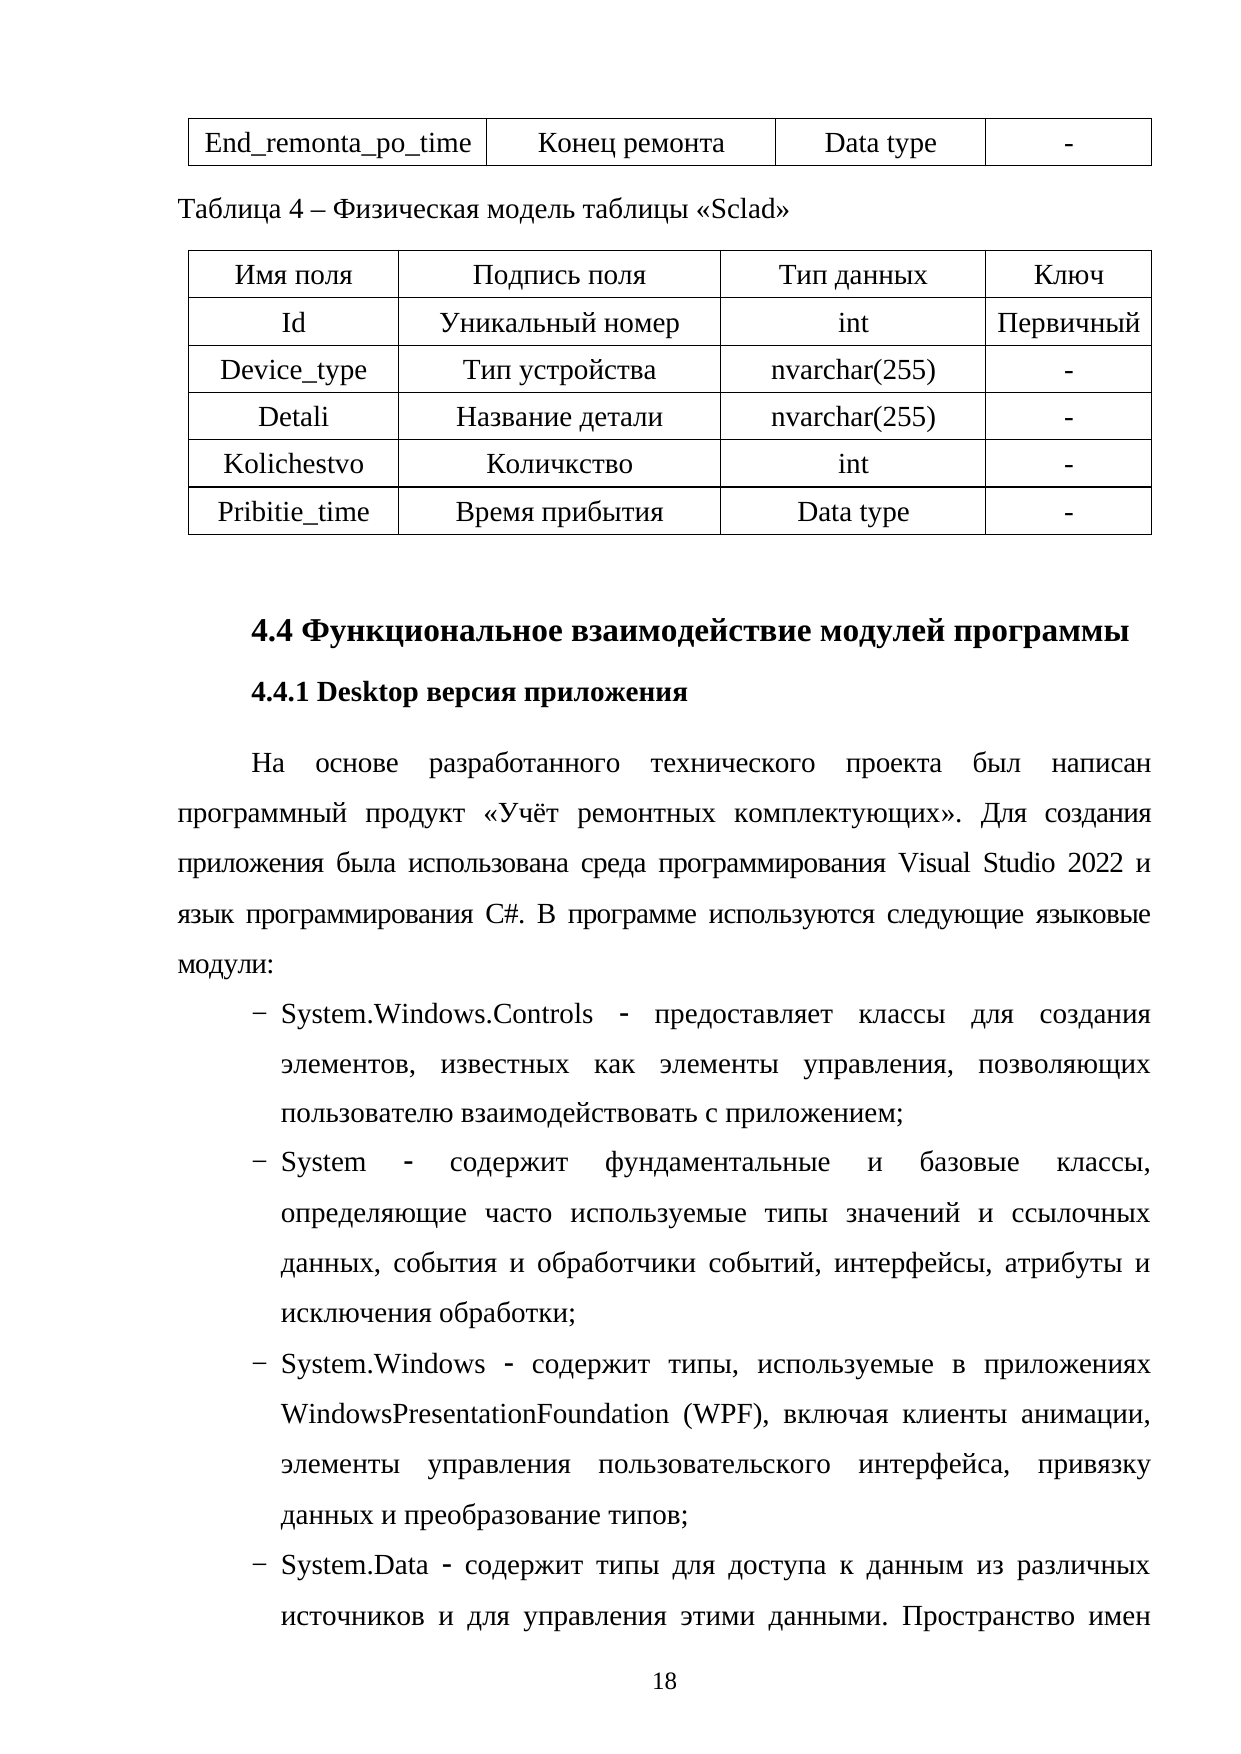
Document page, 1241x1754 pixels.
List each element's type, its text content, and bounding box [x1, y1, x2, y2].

table_cell Kolichestvo [189, 440, 398, 486]
table_cell Detali [189, 393, 398, 439]
list System.Windows содержит типы, используемые в приложениях WindowsPresentationFoundation (WPF), включая клиенты анимации, элементы управления пользовательского интерфейса, привязку данных и преобразование типов; [251, 1346, 1152, 1530]
text 4.4.1 Desktop версия приложения [177, 674, 1152, 707]
table_cell Первичный [986, 298, 1151, 344]
table_cell Конец ремонта [487, 119, 775, 165]
table_header Подпись поля [399, 251, 720, 297]
table_cell End_remonta_po_time [189, 119, 486, 165]
table_cell Количкство [399, 440, 720, 486]
table_cell - [986, 488, 1151, 534]
table_cell - [986, 346, 1151, 392]
table_cell int [721, 298, 985, 344]
table_cell Тип устройства [399, 346, 720, 392]
list System.Windows.Controls предоставляет классы для создания элементов, известных как элементы управления, позволяющих пользователю взаимодействовать с приложением; [251, 997, 1152, 1129]
table_header Ключ [986, 251, 1151, 297]
table_cell int [721, 440, 985, 486]
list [251, 1547, 1152, 1631]
list System содержит фундаментальные и базовые классы, определяющие часто используемые типы значений и ссылочных данных, события и обработчики событий, интерфейсы, атрибуты и исключения обработки; [251, 1144, 1152, 1329]
table_cell Pribitie_time [189, 488, 398, 534]
text Таблица 4 – Физическая модель таблицы «Sclad» [177, 191, 1152, 225]
table_cell Название детали [399, 393, 720, 439]
table_cell - [986, 440, 1151, 486]
table_cell Data type [776, 119, 985, 165]
table_cell nvarchar(255) [721, 346, 985, 392]
table_cell Время прибытия [399, 488, 720, 534]
table_header Тип данных [721, 251, 985, 297]
table_cell Device_type [189, 346, 398, 392]
table_cell nvarchar(255) [721, 393, 985, 439]
text На основе разработанного технического проекта был написан программный продукт «Учёт ремонтных комплектующих». Для создания приложения была использована среда программирования Visual Studio 2022 и язык программирования С#. В программе используются следующие языковые модули: [177, 745, 1152, 980]
text 4.4 Функциональное взаимодействие модулей программы [177, 611, 1152, 649]
table_cell Data type [721, 488, 985, 534]
table_cell Уникальный номер [399, 298, 720, 344]
table_header Имя поля [189, 251, 398, 297]
table_cell - [986, 119, 1151, 165]
table_cell - [986, 393, 1151, 439]
table_cell Id [189, 298, 398, 344]
